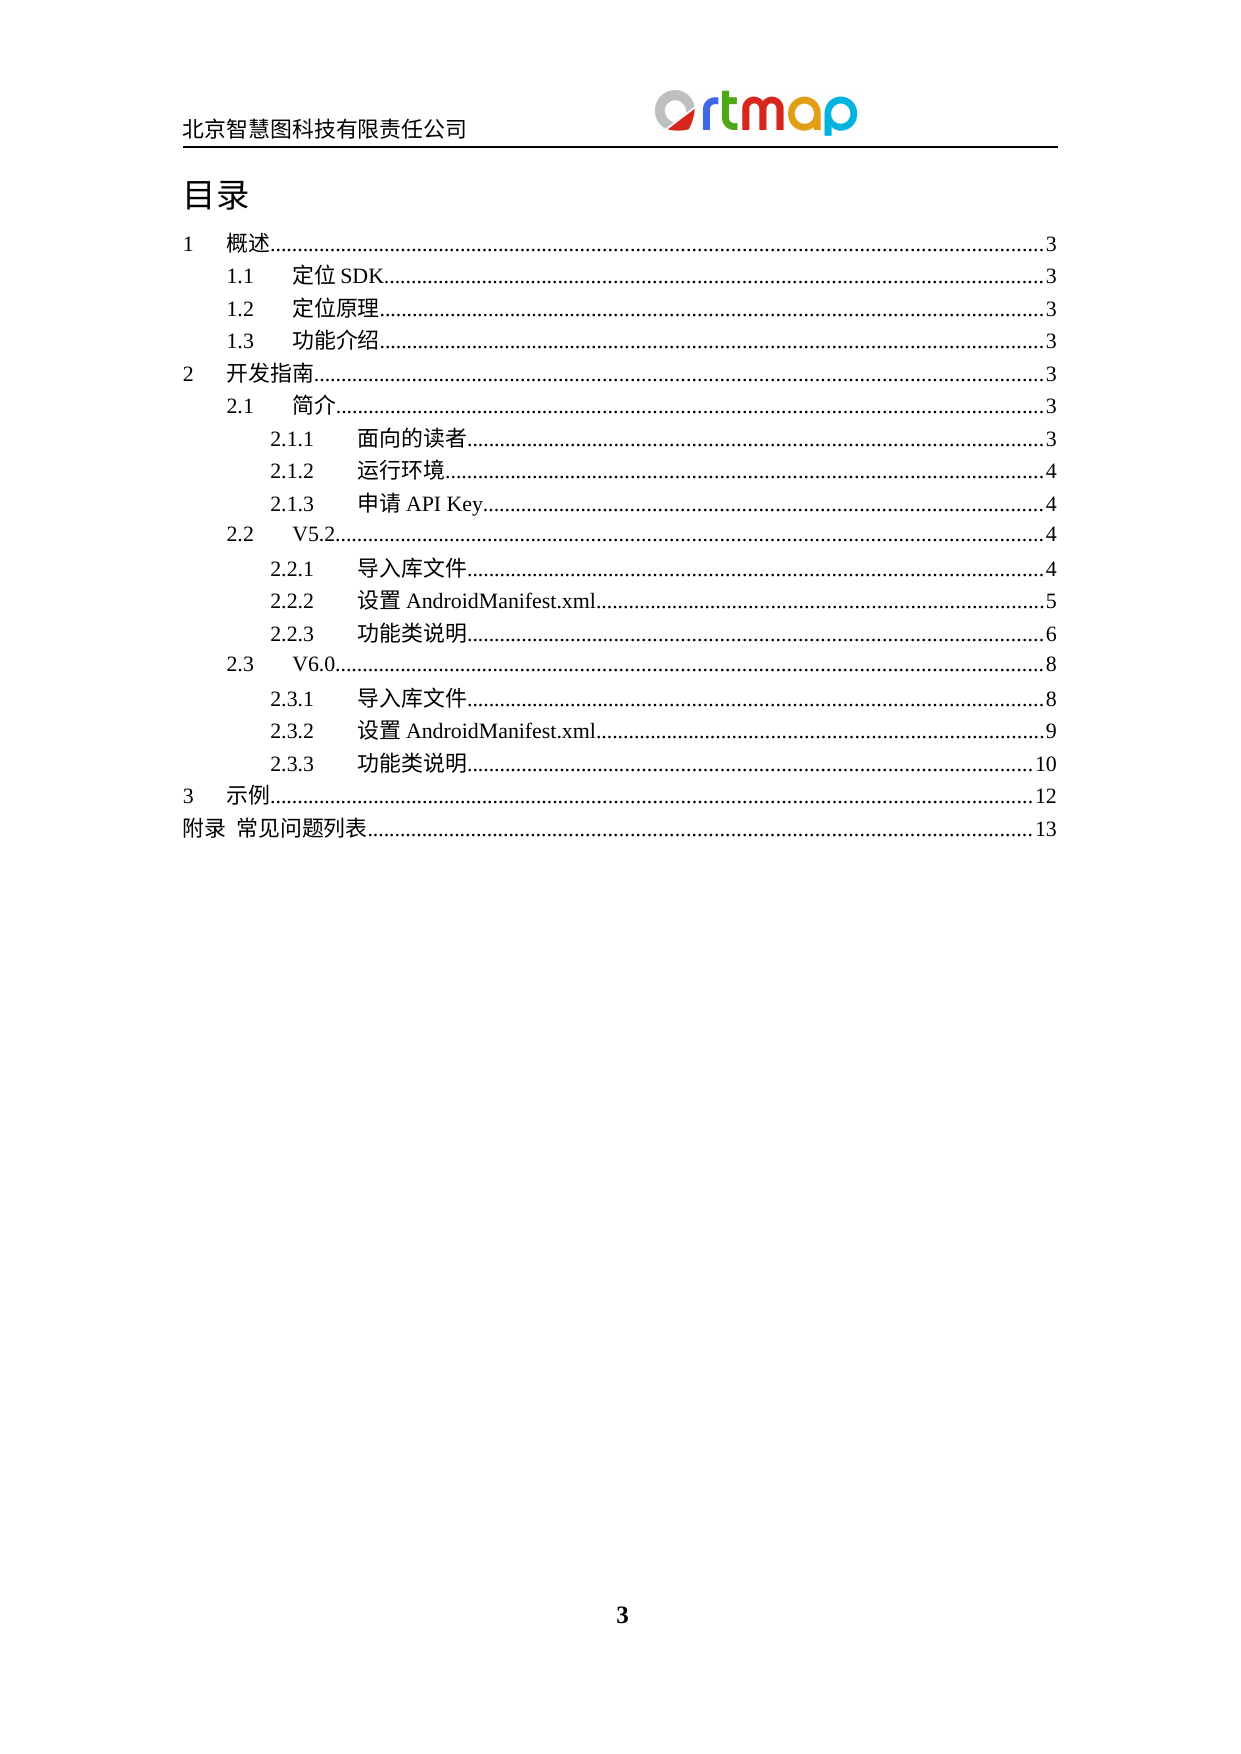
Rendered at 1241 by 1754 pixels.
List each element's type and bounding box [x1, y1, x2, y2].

picture [654, 88, 858, 138]
picture [832, 104, 850, 123]
